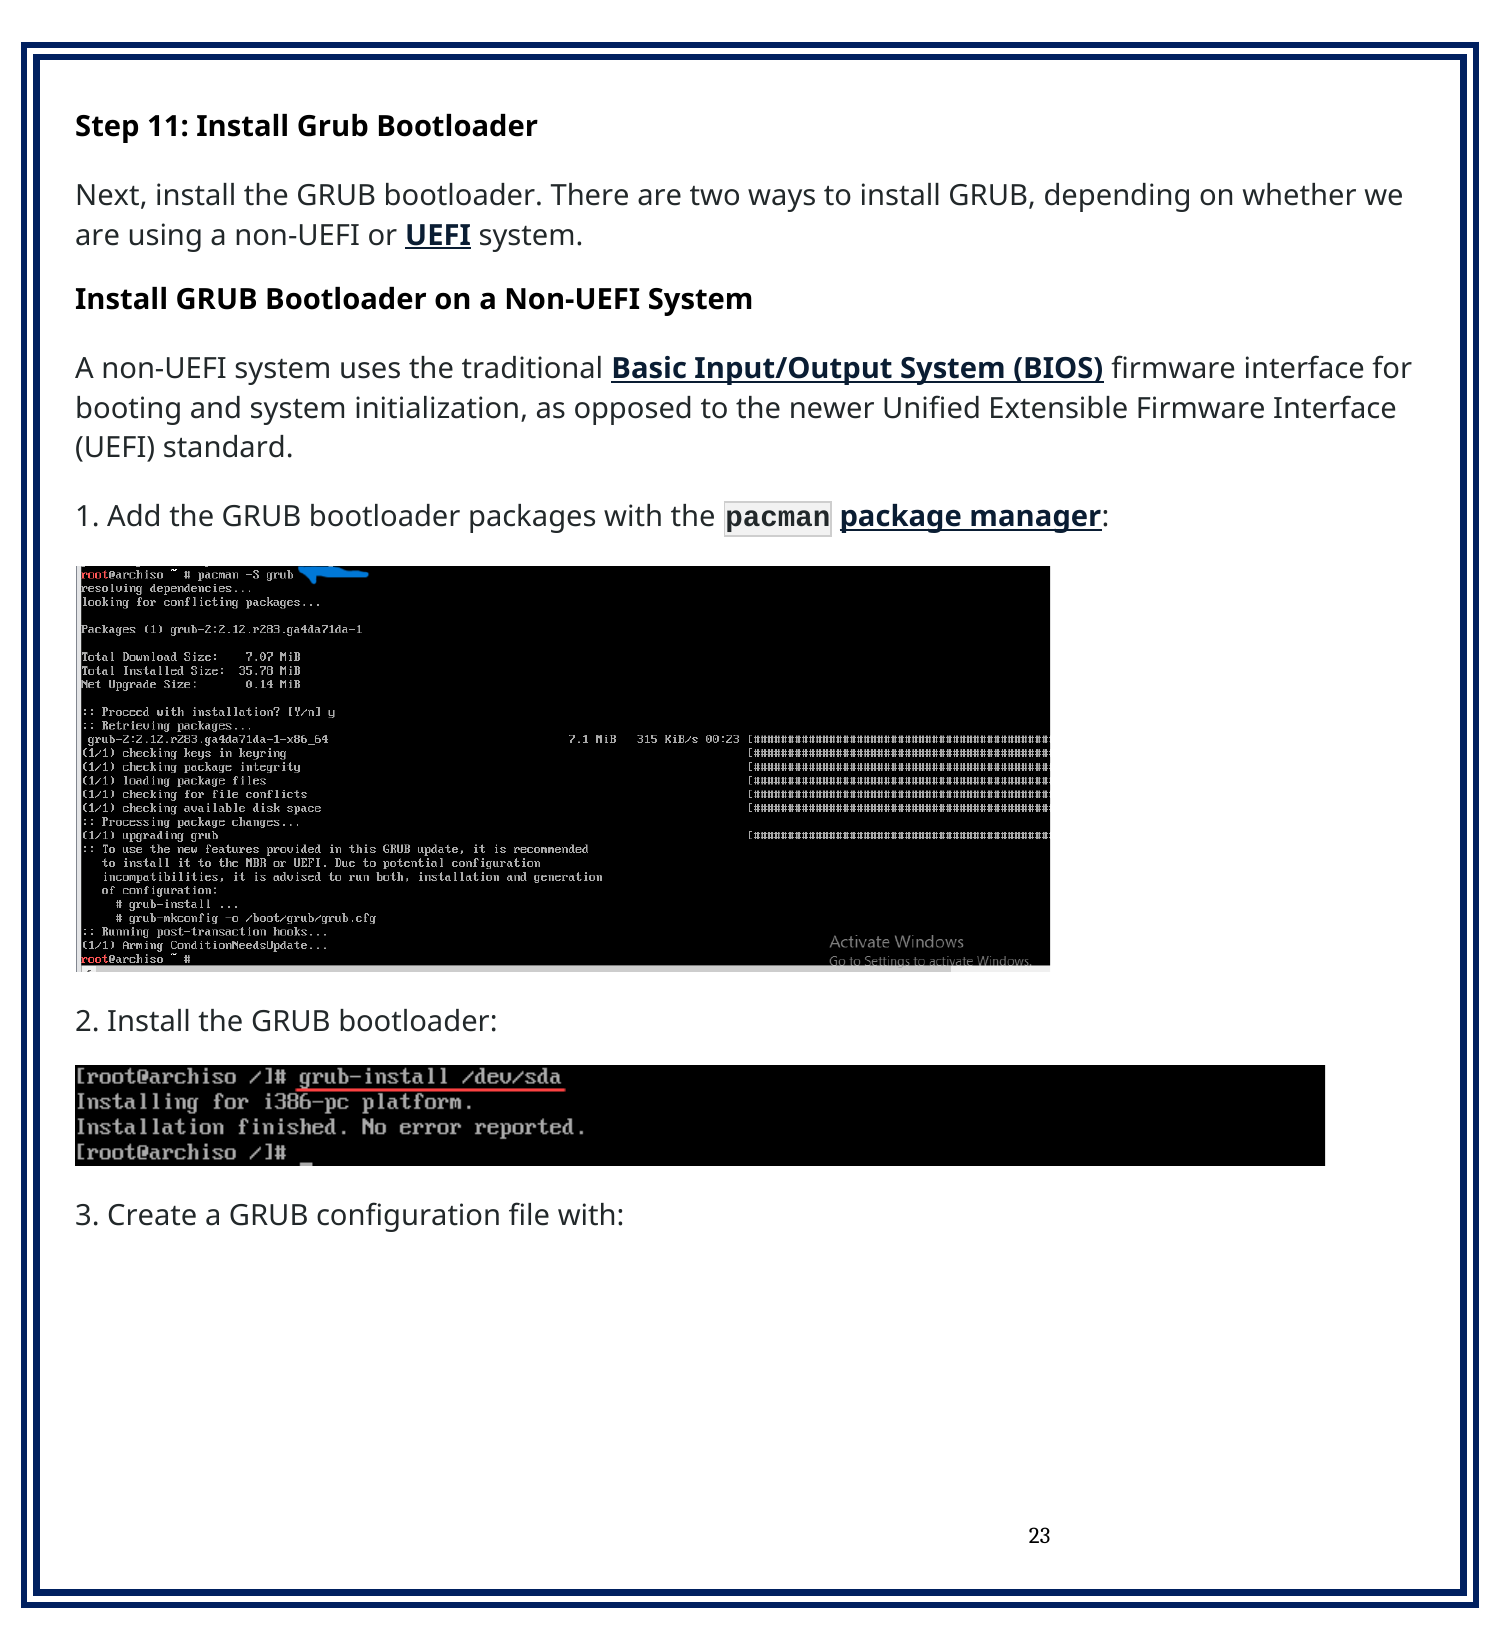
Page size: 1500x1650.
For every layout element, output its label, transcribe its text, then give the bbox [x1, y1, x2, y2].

text Install GRUB Bootloader on a Non-UEFI System [75, 278, 1425, 318]
text A non-UEFI system uses the traditional Basic Input/Output System (BIOS) firmware interface for booting and system initialization, as opposed to the newer Unified Extensible Firmware Interface (UEFI) standard. [75, 347, 1425, 466]
picture [75, 566, 1050, 972]
picture [75, 1065, 1325, 1166]
text Step 11: Install Grub Bootloader [75, 101, 1425, 145]
text 2. Install the GRUB bootloader: [75, 1001, 1425, 1040]
text 3. Create a GRUB configuration file with: [75, 1194, 1425, 1234]
text 1. Add the GRUB bootloader packages with the pacman package manager: [75, 496, 1425, 537]
text Next, install the GRUB bootloader. There are two ways to install GRUB, depending on whether we are using a non-UEFI or UEFI system. [75, 174, 1425, 253]
